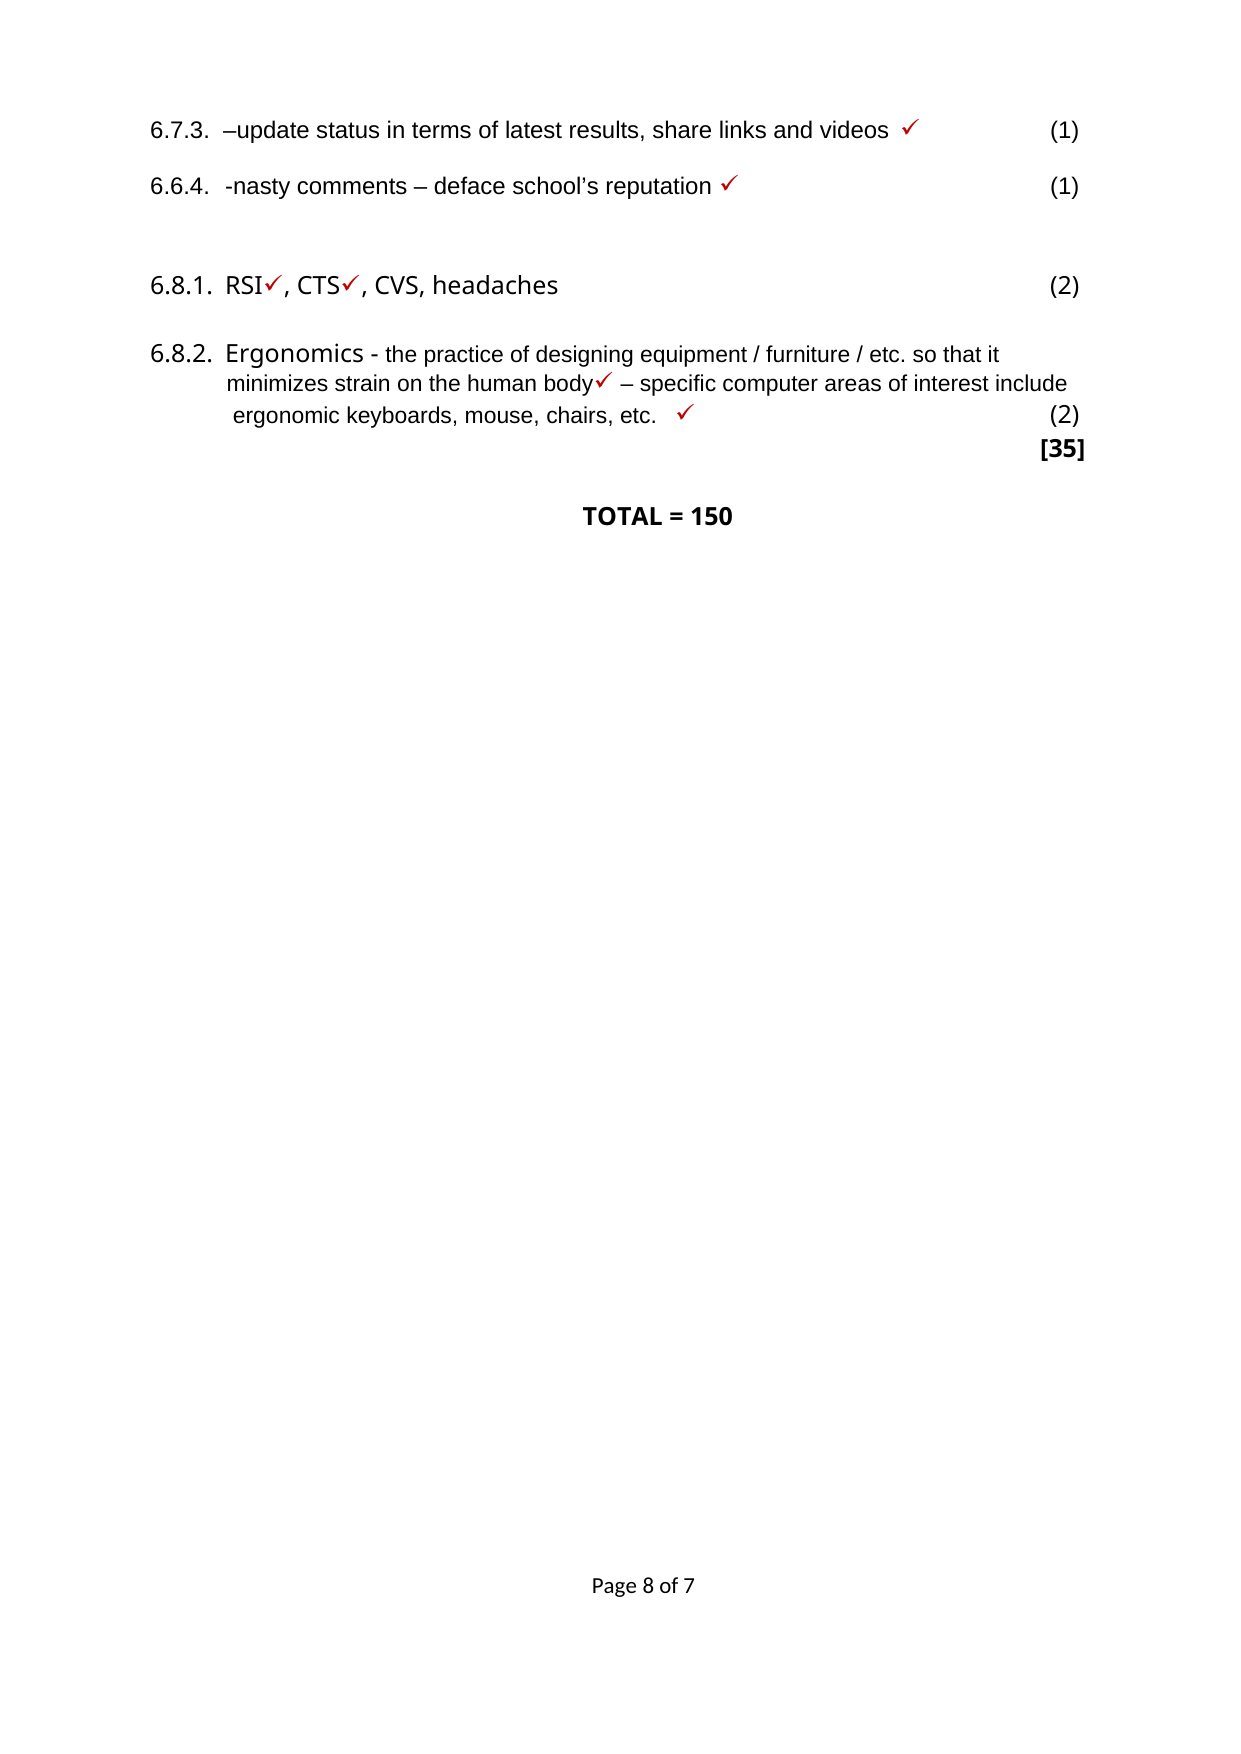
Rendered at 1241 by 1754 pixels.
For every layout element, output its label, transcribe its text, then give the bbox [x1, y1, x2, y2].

text ergonomic keyboards, mouse, chairs, etc. (2) [35] [150, 397, 1090, 465]
text minimizes strain on the human body – specific computer areas of interest include [150, 370, 1090, 397]
text TOTAL = 150 [150, 499, 1090, 533]
text 6.7.3. –update status in terms of latest results, share links and videos (1) [150, 116, 1090, 144]
text 6.8.1. RSI, CTS, CVS, headaches (2) [150, 268, 1090, 302]
text 6.6.4. -nasty comments – deface school’s reputation (1) [150, 172, 1090, 200]
text 6.8.2. Ergonomics - the practice of designing equipment / furniture / etc. so that it [150, 336, 1090, 370]
